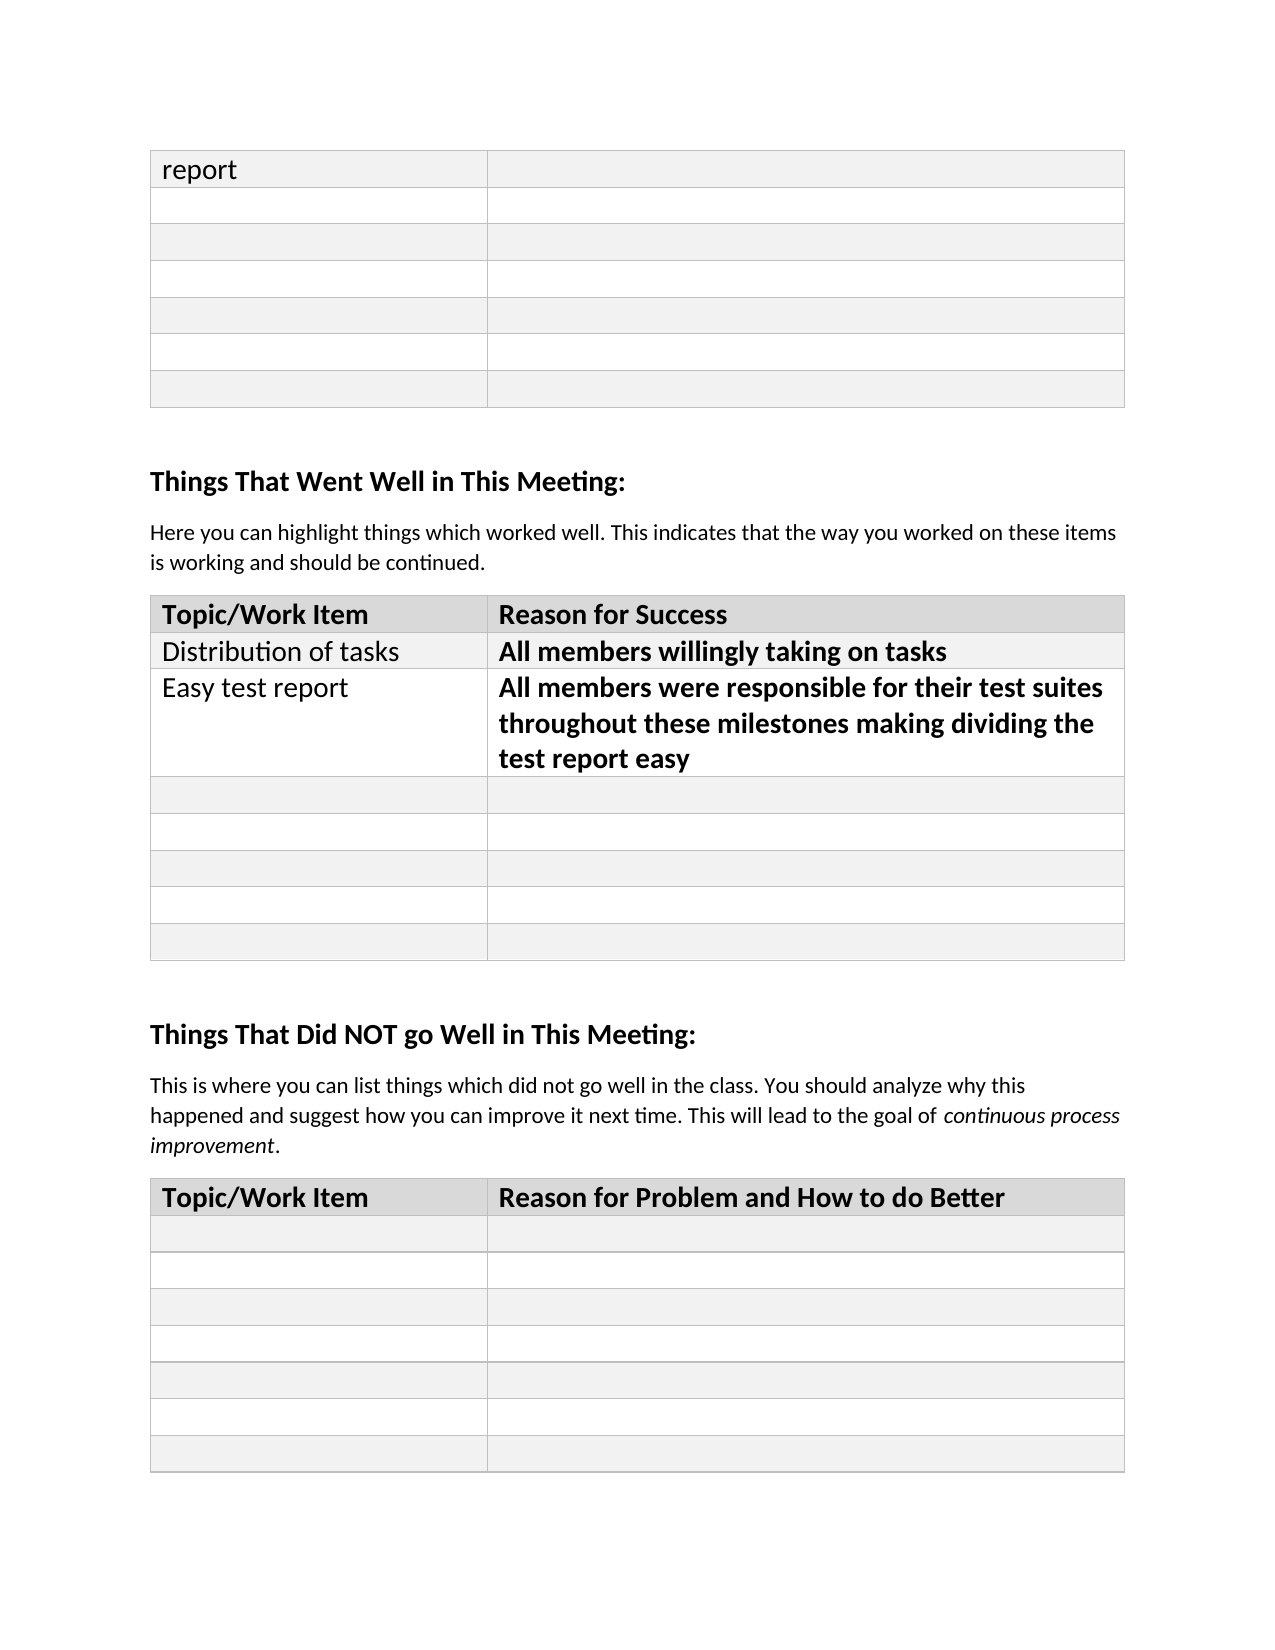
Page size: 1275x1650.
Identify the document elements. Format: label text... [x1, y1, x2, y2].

table_header Reason for Problem and How to do Better [488, 1179, 1124, 1215]
table_cell [488, 298, 1124, 333]
table_cell All members willingly taking on tasks [488, 633, 1124, 668]
table_cell [151, 924, 487, 959]
table_cell [151, 851, 487, 886]
table_cell [488, 1253, 1124, 1288]
text Here you can highlight things which worked well. This indicates that the way you worked on these items is working and should be continued. [150, 518, 1125, 576]
table_cell [488, 1399, 1124, 1435]
table_cell [151, 1253, 487, 1288]
table_cell [151, 334, 487, 370]
table_cell [488, 924, 1124, 959]
table_cell Easy test report [151, 669, 487, 776]
text Things That Went Well in This Meeting: [150, 463, 1125, 498]
table_cell [151, 224, 487, 260]
table_cell [488, 1363, 1124, 1398]
table_header Topic/Work Item [151, 596, 487, 632]
table_cell [151, 887, 487, 923]
table_cell [488, 334, 1124, 370]
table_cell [488, 151, 1124, 187]
table_cell [151, 261, 487, 297]
table_cell [151, 777, 487, 813]
table_cell [151, 371, 487, 407]
table_cell [151, 1436, 487, 1471]
text Things That Did NOT go Well in This Meeting: [150, 1016, 1125, 1051]
table_cell [151, 814, 487, 849]
table_cell [488, 1326, 1124, 1361]
table_cell [488, 371, 1124, 407]
table_cell [488, 224, 1124, 260]
table_cell [488, 777, 1124, 813]
table_header Topic/Work Item [151, 1179, 487, 1215]
table_cell [151, 188, 487, 223]
table_header Reason for Success [488, 596, 1124, 632]
table_cell Distribution of tasks [151, 633, 487, 668]
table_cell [151, 151, 487, 187]
table_cell [488, 1289, 1124, 1325]
table_cell [488, 261, 1124, 297]
table_cell [151, 1399, 487, 1435]
table_cell [488, 1436, 1124, 1471]
table_cell All members were responsible for their test suites throughout these milestones making dividing the test report easy [488, 669, 1124, 776]
table_cell [151, 1289, 487, 1325]
text This is where you can list things which did not go well in the class. You should analyze why this happened and suggest how you can improve it next time. This will lead to the goal of continuous process improvement. [150, 1071, 1125, 1159]
table_cell [488, 887, 1124, 923]
table_cell [488, 814, 1124, 849]
table_cell [488, 188, 1124, 223]
table_cell [151, 1363, 487, 1398]
table_cell [151, 1216, 487, 1251]
table_cell [151, 298, 487, 333]
table_cell [151, 1326, 487, 1361]
table_cell [488, 1216, 1124, 1251]
table_cell [488, 851, 1124, 886]
